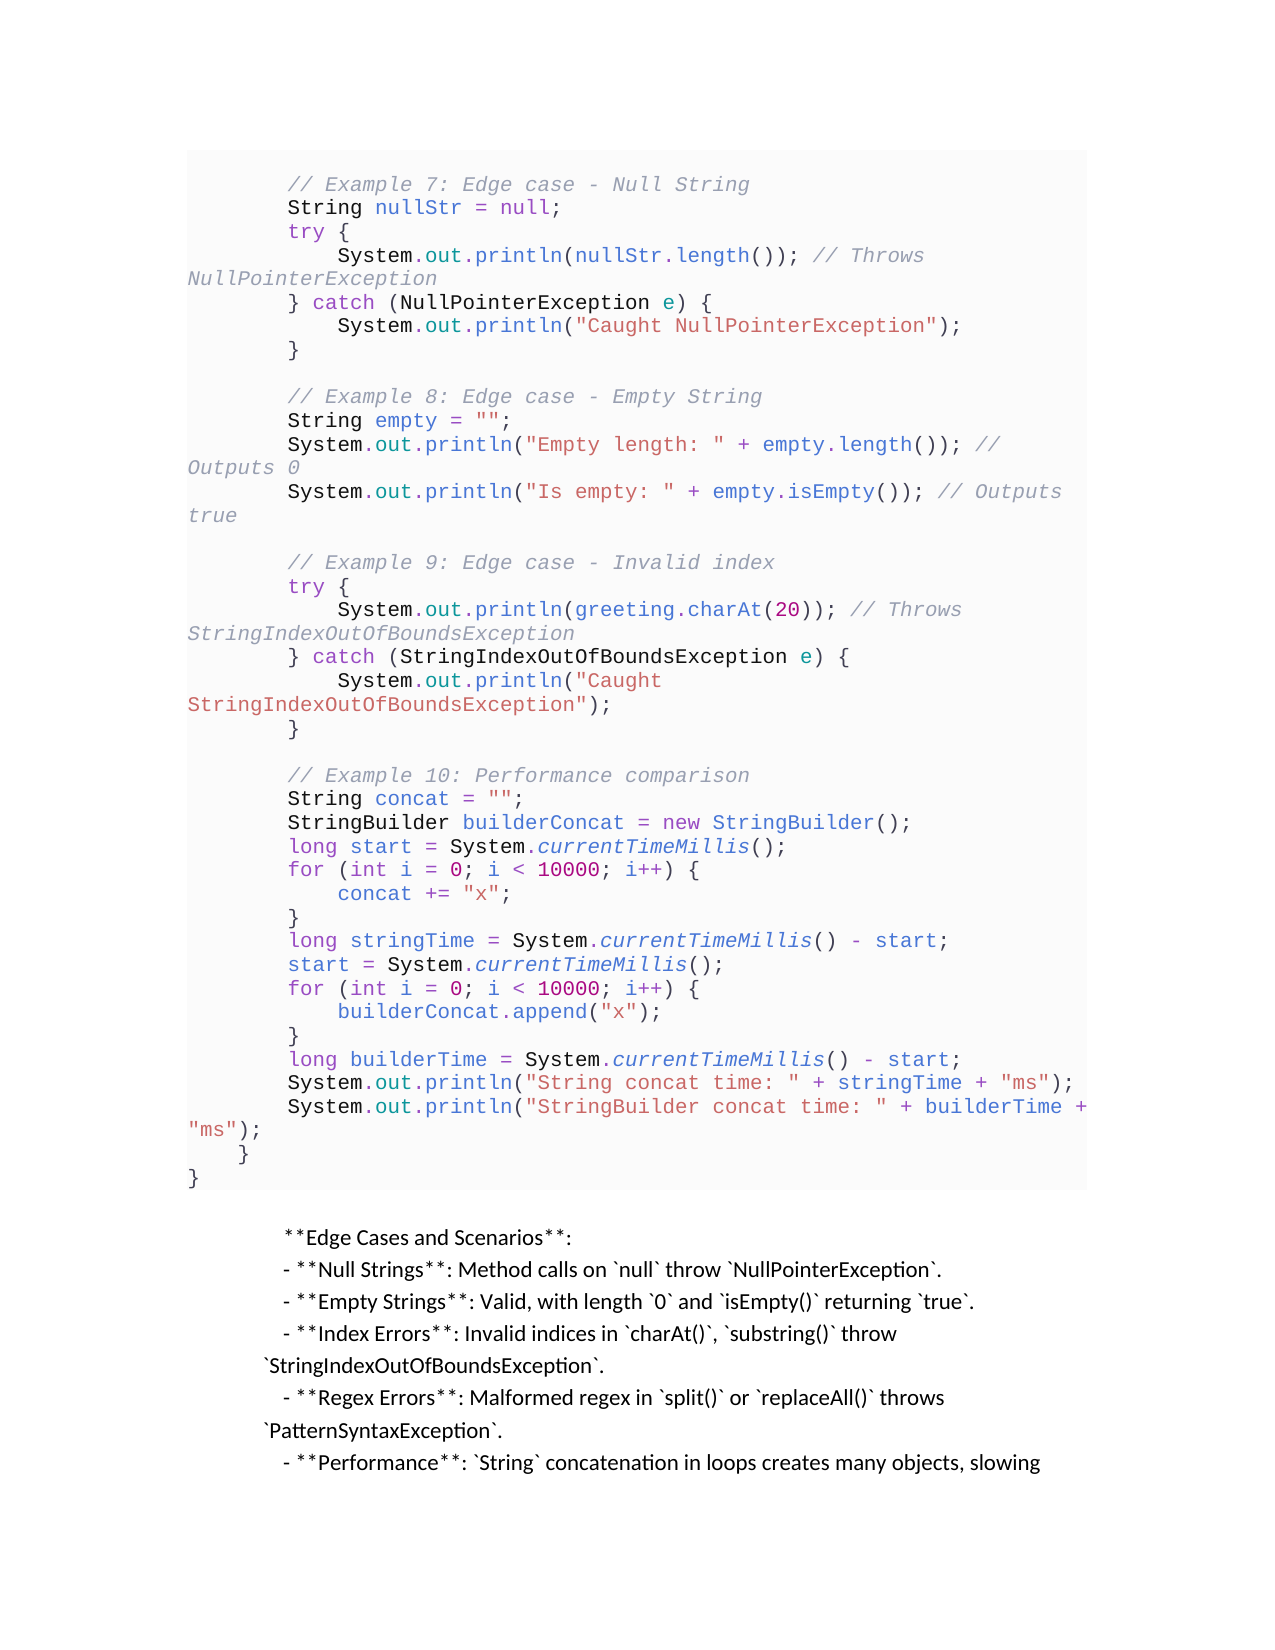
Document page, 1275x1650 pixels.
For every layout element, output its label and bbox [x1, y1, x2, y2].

text [262, 1190, 1087, 1476]
text [187, 150, 1087, 1190]
